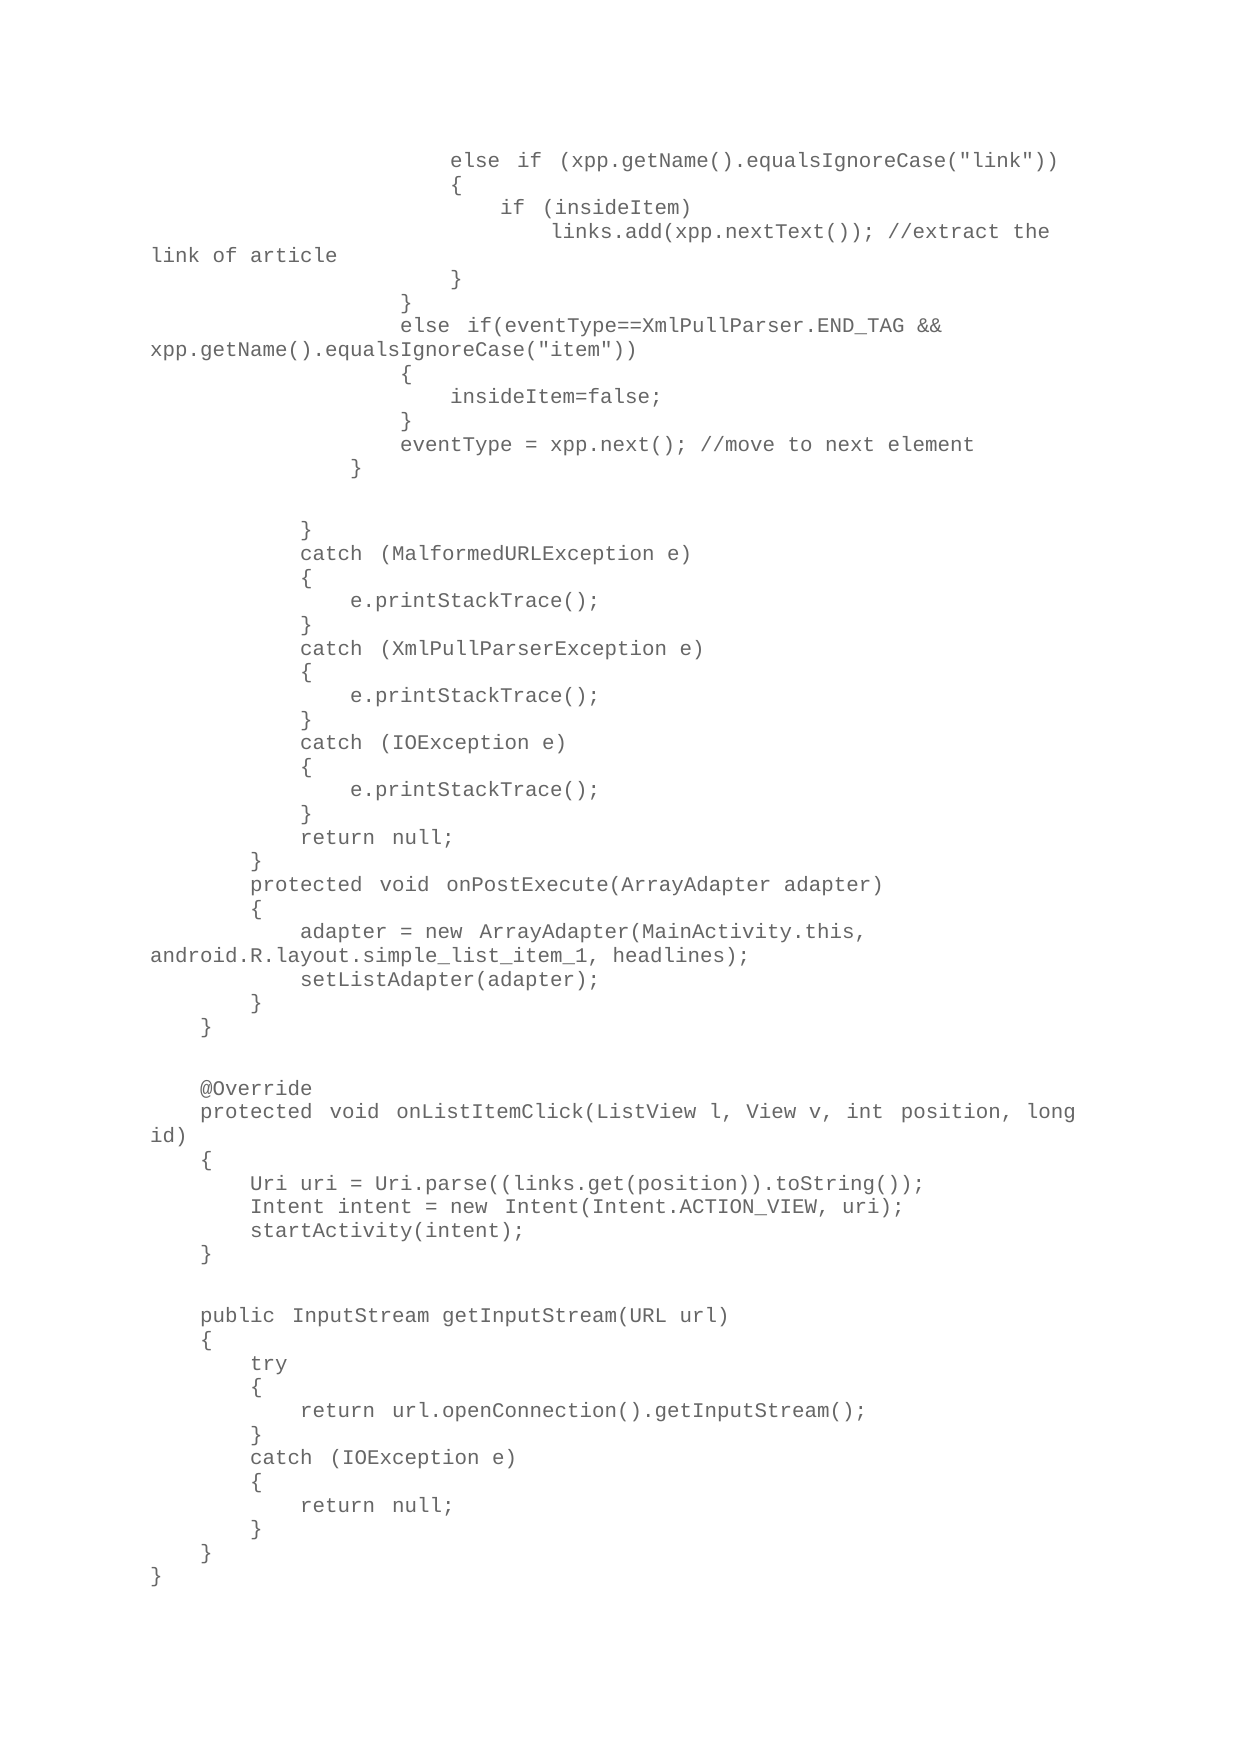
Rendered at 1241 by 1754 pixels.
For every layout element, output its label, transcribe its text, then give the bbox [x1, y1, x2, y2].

text @Override [150, 1078, 1090, 1102]
text catch (MalformedURLException e) [150, 543, 1090, 567]
text startActivity(intent); [150, 1220, 1090, 1243]
text return null; [150, 827, 1090, 850]
text return null; [150, 1494, 1090, 1518]
text Intent intent = new Intent(Intent.ACTION_VIEW, uri); [150, 1196, 1090, 1220]
text catch (IOException e) [150, 732, 1090, 756]
text } [150, 1566, 1090, 1589]
text public InputStream getInputStream(URL url) [150, 1305, 1090, 1329]
text { [150, 898, 1090, 921]
text else if (xpp.getName().equalsIgnoreCase("link")) [150, 150, 1090, 174]
text } [150, 1424, 1090, 1447]
text catch (IOException e) [150, 1447, 1090, 1471]
text } [150, 1518, 1090, 1542]
text e.printStackTrace(); [150, 685, 1090, 708]
text e.printStackTrace(); [150, 590, 1090, 614]
text } [150, 1542, 1090, 1566]
text } [150, 519, 1090, 543]
text { [150, 567, 1090, 590]
text { [150, 1471, 1090, 1494]
text setListAdapter(adapter); [150, 969, 1090, 992]
text } [150, 268, 1090, 292]
text } [150, 1243, 1090, 1267]
text protected void onListItemClick(ListView l, View v, int position, long id) [150, 1102, 1090, 1149]
text } [150, 850, 1090, 874]
text { [150, 363, 1090, 386]
text Uri uri = Uri.parse((links.get(position)).toString()); [150, 1172, 1090, 1196]
text protected void onPostExecute(ArrayAdapter adapter) [150, 874, 1090, 898]
text e.printStackTrace(); [150, 779, 1090, 803]
text } [150, 708, 1090, 732]
text { [150, 174, 1090, 197]
text } [150, 614, 1090, 638]
text insideItem=false; [150, 386, 1090, 410]
text { [150, 1329, 1090, 1353]
text } [150, 992, 1090, 1016]
text links.add(xpp.nextText()); //extract the link of article [150, 221, 1090, 268]
text } [150, 292, 1090, 316]
text } [150, 1016, 1090, 1039]
text { [150, 1376, 1090, 1400]
text } [150, 803, 1090, 827]
text { [150, 661, 1090, 685]
text if (insideItem) [150, 197, 1090, 221]
text { [150, 756, 1090, 779]
text catch (XmlPullParserException e) [150, 638, 1090, 661]
text } [150, 457, 1090, 481]
text try [150, 1353, 1090, 1376]
text } [150, 410, 1090, 434]
text adapter = new ArrayAdapter(MainActivity.this, android.R.layout.simple_list_item_1, headlines); [150, 921, 1090, 969]
text eventType = xpp.next(); //move to next element [150, 434, 1090, 457]
text else if(eventType==XmlPullParser.END_TAG && xpp.getName().equalsIgnoreCase("item")) [150, 316, 1090, 363]
text return url.openConnection().getInputStream(); [150, 1400, 1090, 1424]
text { [150, 1149, 1090, 1172]
